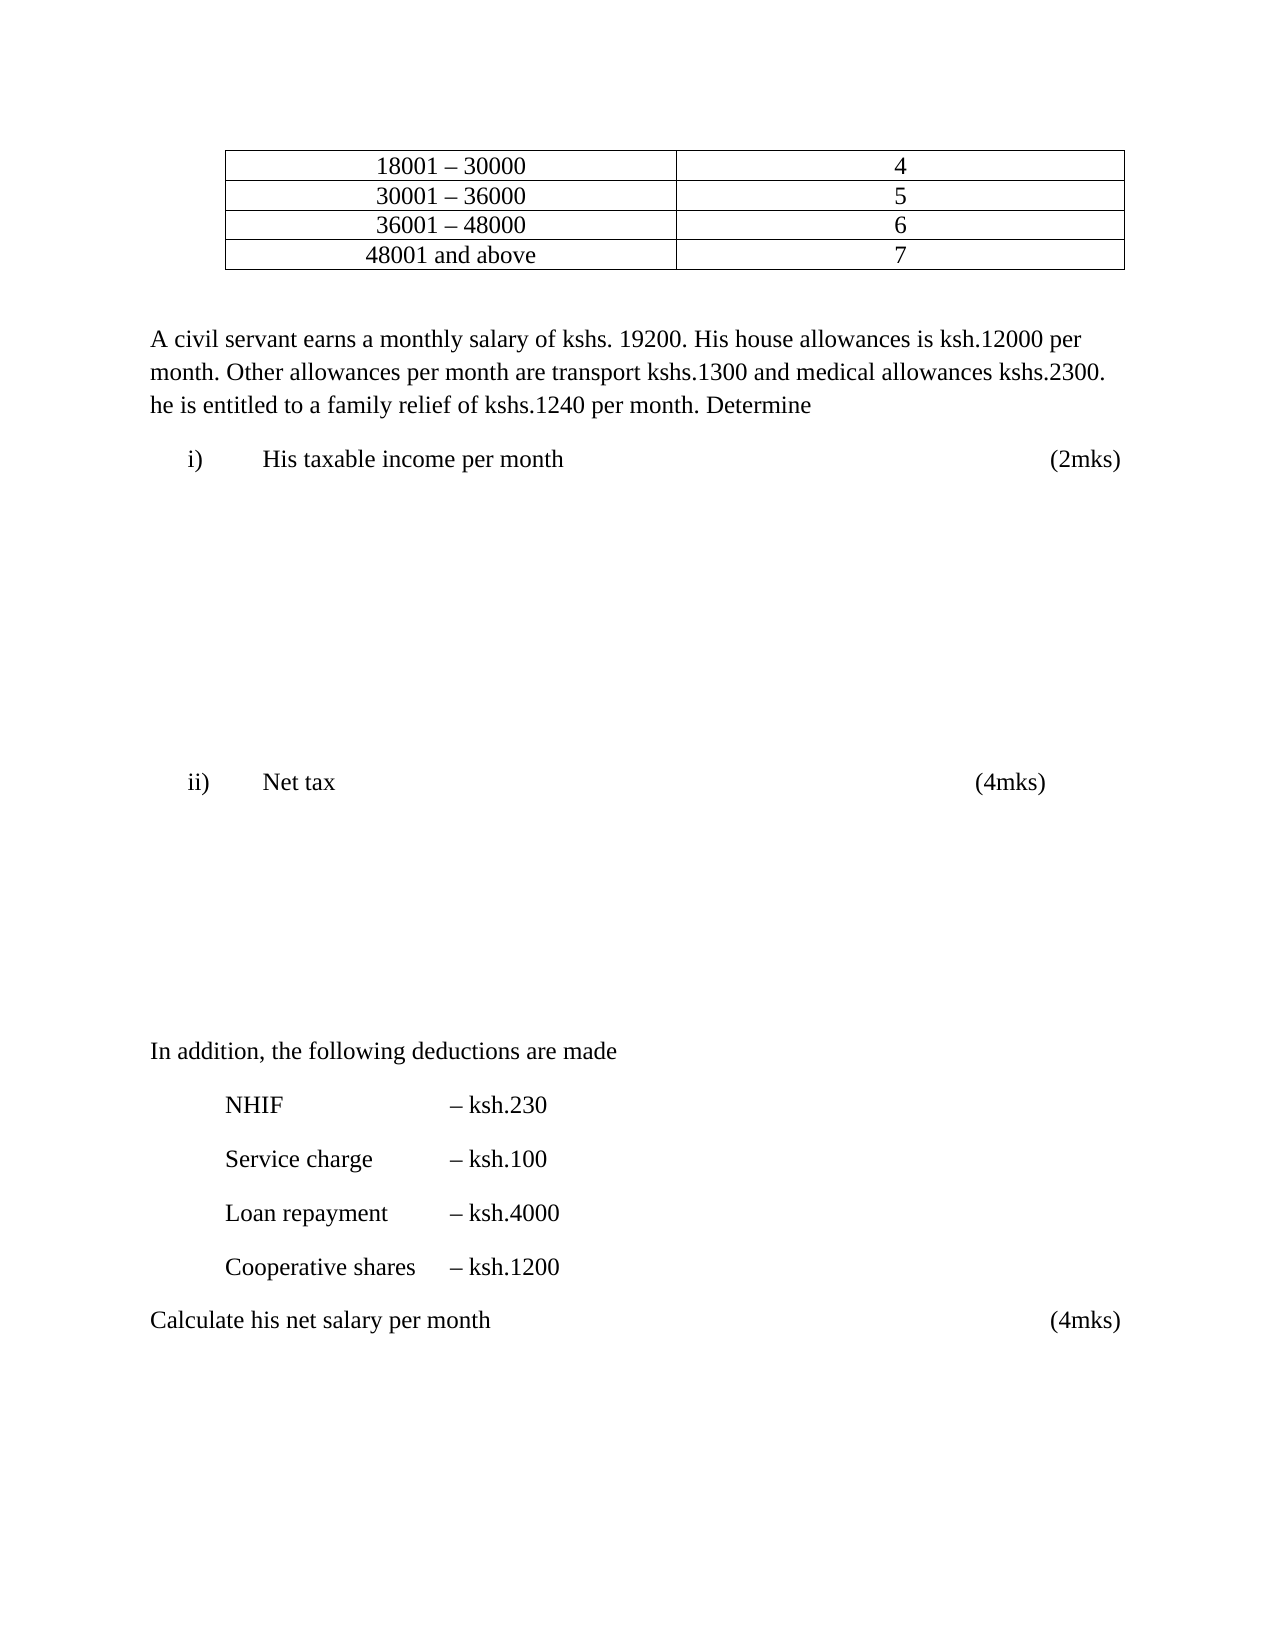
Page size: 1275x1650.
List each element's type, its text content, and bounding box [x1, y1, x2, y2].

list His taxable income per month (2mks) [187, 444, 1125, 473]
text Calculate his net salary per month (4mks) [150, 1306, 1125, 1334]
table_cell 7 [677, 240, 1124, 269]
table_cell 36001 – 48000 [226, 211, 676, 239]
text In addition, the following deductions are made [150, 1036, 1125, 1065]
list Net tax (4mks) [187, 767, 1125, 796]
text A civil servant earns a monthly salary of kshs. 19200. His house allowances is ksh.12000 per month. Other allowances per month are transport kshs.1300 and medical allowances kshs.2300. he is entitled to a family relief of kshs.1240 per month. Determine [150, 324, 1125, 419]
table_cell 48001 and above [226, 240, 676, 269]
table_cell 4 [677, 151, 1124, 180]
table_cell 18001 – 30000 [226, 151, 676, 180]
text NHIF – ksh.230 [150, 1090, 1125, 1119]
text Loan repayment – ksh.4000 [150, 1198, 1125, 1227]
table_cell 6 [677, 211, 1124, 239]
text Cooperative shares – ksh.1200 [150, 1252, 1125, 1281]
table_cell 30001 – 36000 [226, 181, 676, 209]
text Service charge – ksh.100 [150, 1144, 1125, 1173]
table_cell 5 [677, 181, 1124, 209]
